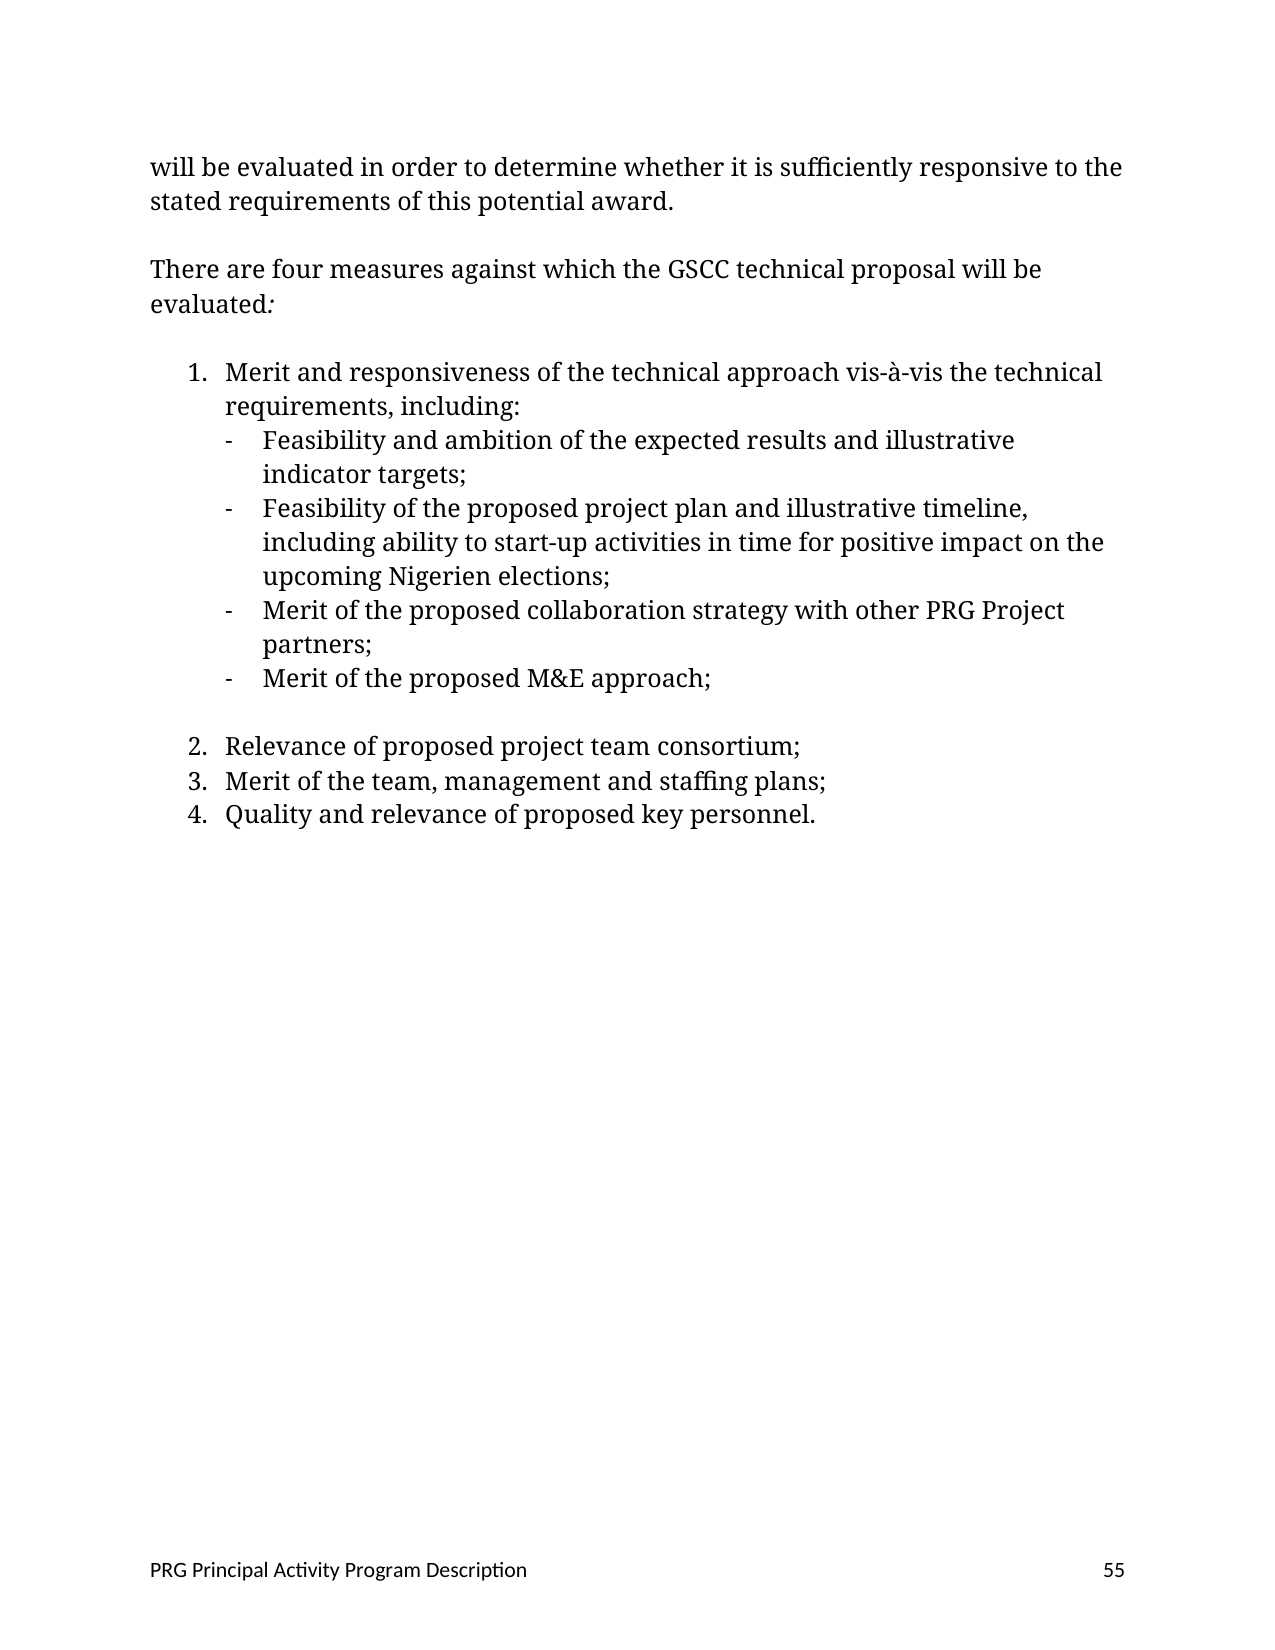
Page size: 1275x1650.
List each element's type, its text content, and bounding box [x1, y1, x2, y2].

list Feasibility and ambition of the expected results and illustrative indicator targets; [225, 422, 1125, 491]
list Merit and responsiveness of the technical approach vis-à-vis the technical requirements, including: [187, 354, 1125, 422]
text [150, 150, 1125, 218]
list Feasibility of the proposed project plan and illustrative timeline, including ability to start-up activities in time for positive impact on the upcoming Nigerien elections; [225, 491, 1125, 593]
list Relevance of proposed project team consortium; [187, 729, 1125, 763]
list Merit of the team, management and staffing plans; [187, 763, 1125, 797]
list Merit of the proposed collaboration strategy with other PRG Project partners; [225, 593, 1125, 661]
list Quality and relevance of proposed key personnel. [187, 797, 1125, 831]
text There are four measures against which the GSCC technical proposal will be evaluated: [150, 252, 1125, 320]
list Merit of the proposed M&E approach; [225, 661, 1125, 695]
